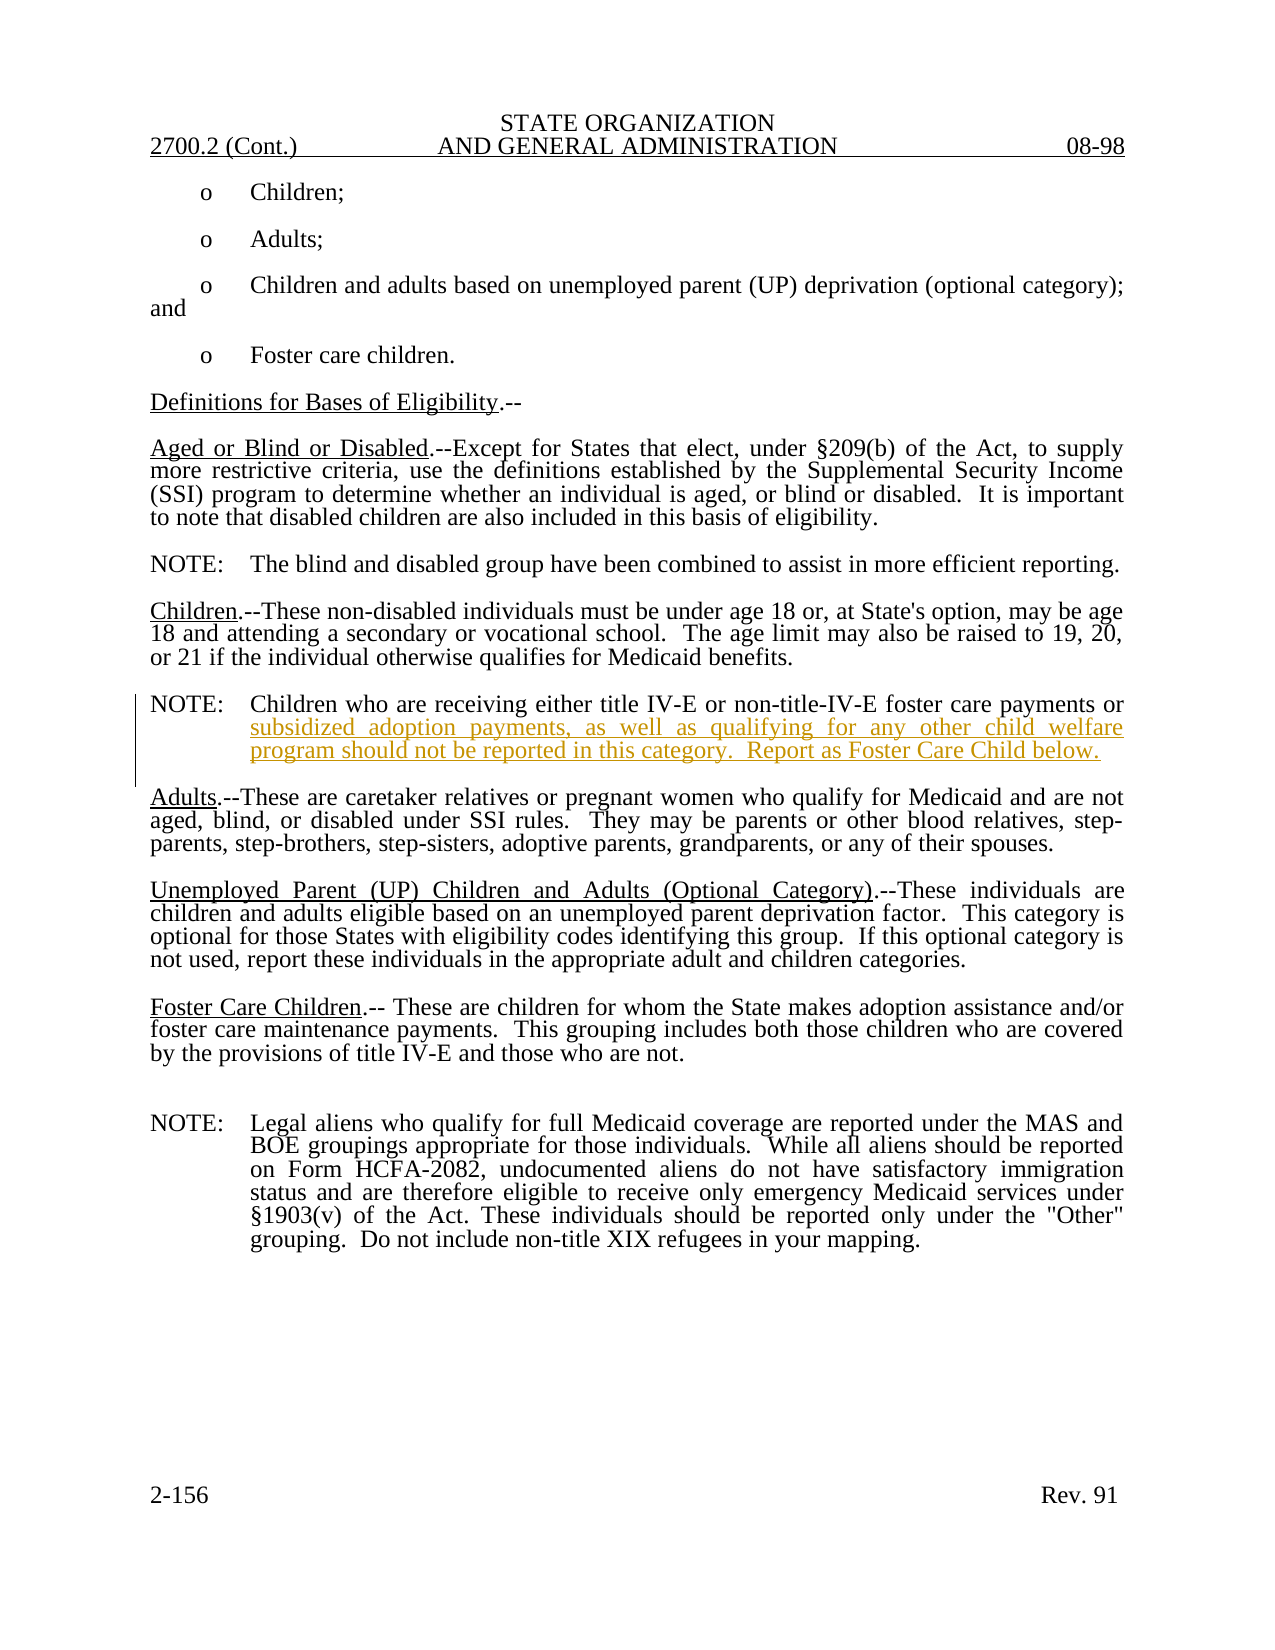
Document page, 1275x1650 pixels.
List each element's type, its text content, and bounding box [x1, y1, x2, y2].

text NOTE: Legal aliens who qualify for full Medicaid coverage are reported under the MAS and BOE groupings appropriate for those individuals. While all aliens should be reported on Form HCFA-2082, undocumented aliens do not have satisfactory immigration status and are therefore eligible to receive only emergency Medicaid services under §1903(v) of the Act. These individuals should be reported only under the "Other" grouping. Do not include non-title XIX refugees in your mapping. [150, 1113, 1125, 1253]
text o Children and adults based on unemployed parent (UP) deprivation (optional category); and [150, 275, 1125, 322]
text Children.--These non-disabled individuals must be under age 18 or, at State's option, may be age 18 and attending a secondary or vocational school. The age limit may also be raised to 19, 20, or 21 if the individual otherwise qualifies for Medicaid benefits. [150, 601, 1125, 671]
text Definitions for Bases of Eligibility.-- [150, 391, 1125, 414]
text 2-156 Rev. 91 [150, 1485, 1125, 1508]
text Adults.--These are caretaker relatives or pregnant women who qualify for Medicaid and are not aged, blind, or disabled under SSI rules. They may be parents or other blood relatives, step-parents, step-brothers, step-sisters, adoptive parents, grandparents, or any of their spouses. [150, 787, 1125, 857]
text NOTE: The blind and disabled group have been combined to assist in more efficient reporting. [150, 554, 1125, 577]
text o Foster care children. [150, 345, 1125, 368]
text STATE ORGANIZATION [150, 112, 1125, 136]
text o Adults; [150, 229, 1125, 252]
text Unemployed Parent (UP) Children and Adults (Optional Category).--These individuals are children and adults eligible based on an unemployed parent deprivation factor. This category is optional for those States with eligibility codes identifying this group. If this optional category is not used, report these individuals in the appropriate adult and children categories. [150, 880, 1125, 973]
text Aged or Blind or Disabled.--Except for States that elect, under §209(b) of the Act, to supply more restrictive criteria, use the definitions established by the Supplemental Security Income (SSI) program to determine whether an individual is aged, or blind or disabled. It is important to note that disabled children are also included in this basis of eligibility. [150, 438, 1125, 531]
text Foster Care Children.-- These are children for whom the State makes adoption assistance and/or foster care maintenance payments. This grouping includes both those children who are covered by the provisions of title IV-E and those who are not. [150, 997, 1125, 1066]
text o Children; [150, 182, 1125, 205]
text NOTE: Children who are receiving either title IV-E or non-title-IV-E foster care payments or [150, 694, 1125, 764]
text 2700.2 (Cont.) AND GENERAL ADMINISTRATION 08-98 [150, 136, 1125, 156]
